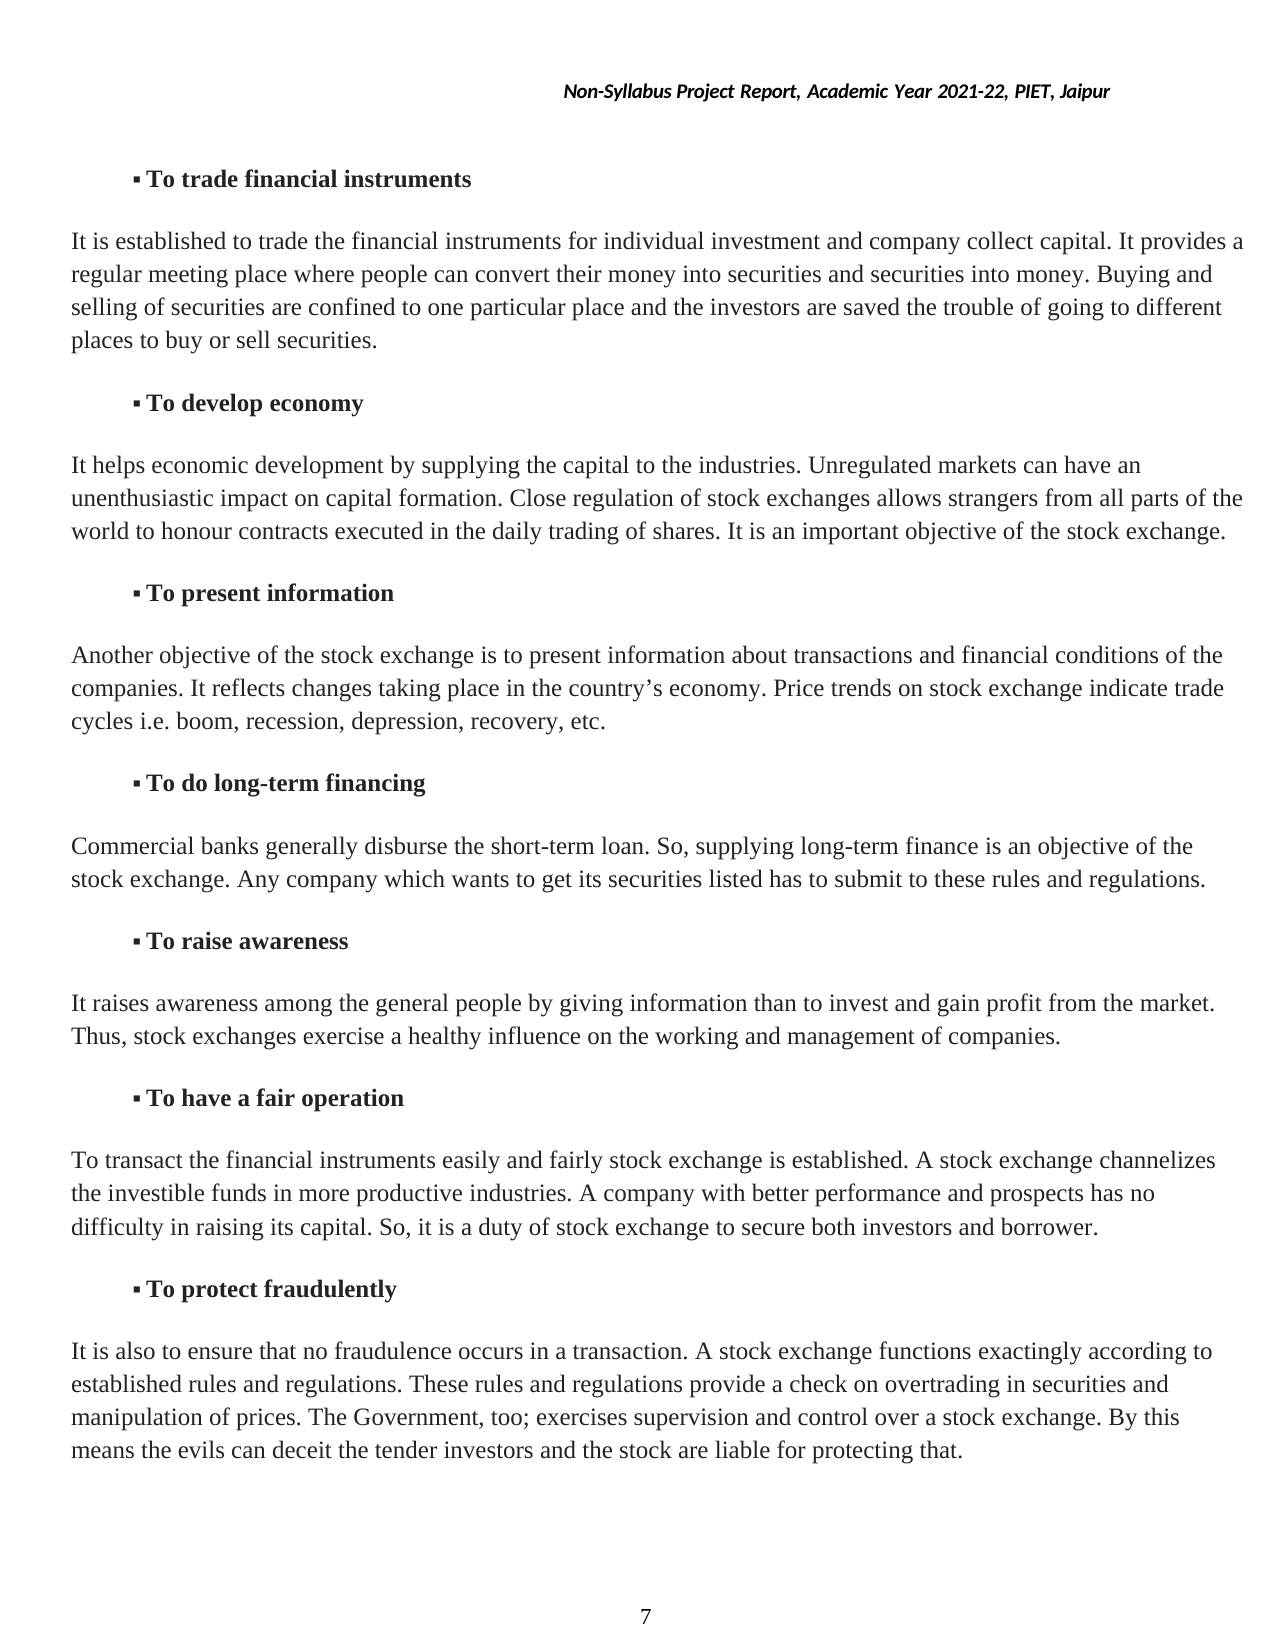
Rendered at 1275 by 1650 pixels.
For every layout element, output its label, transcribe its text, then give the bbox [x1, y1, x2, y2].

text To transact the financial instruments easily and fairly stock exchange is established. A stock exchange channelizes the investible funds in more productive industries. A company with better performance and prospects has no difficulty in raising its capital. So, it is a duty of stock exchange to secure both investors and borrower. [71, 1146, 1246, 1240]
list To have a fair operation [132, 1083, 1246, 1112]
text Another objective of the stock exchange is to present information about transactions and financial conditions of the companies. It reflects changes taking place in the country’s economy. Price trends on stock exchange indicate trade cycles i.e. boom, recession, depression, recovery, etc. [71, 640, 1246, 735]
text It raises awareness among the general people by giving information than to invest and gain profit from the market. Thus, stock exchanges exercise a healthy influence on the working and management of companies. [71, 988, 1246, 1050]
list To develop economy [132, 388, 1246, 416]
list To protect fraudulently [132, 1274, 1246, 1302]
list To trade financial instruments [132, 164, 1246, 193]
list To present information [132, 578, 1246, 607]
list To raise awareness [132, 926, 1246, 955]
text Commercial banks generally disburse the short-term loan. So, supplying long-term finance is an objective of the stock exchange. Any company which wants to get its securities listed has to submit to these rules and regulations. [71, 831, 1246, 892]
text It helps economic development by supplying the capital to the industries. Unregulated markets can have an unenthusiastic impact on capital formation. Close regulation of stock exchanges allows strangers from all parts of the world to honour contracts executed in the daily trading of shares. It is an important objective of the stock exchange. [71, 450, 1246, 545]
text It is also to ensure that no fraudulence occurs in a transaction. A stock exchange functions exactingly according to established rules and regulations. These rules and regulations provide a check on overtrading in securities and manipulation of prices. The Government, too; exercises supervision and control over a stock exchange. By this means the evils can deceit the tender investors and the stock are liable for protecting that. [71, 1336, 1246, 1464]
list To do long-term financing [132, 768, 1246, 797]
text It is established to trade the financial instruments for individual investment and company collect capital. It provides a regular meeting place where people can convert their money into securities and securities into money. Buying and selling of securities are confined to one particular place and the investors are saved the trouble of going to different places to buy or sell securities. [71, 226, 1246, 354]
